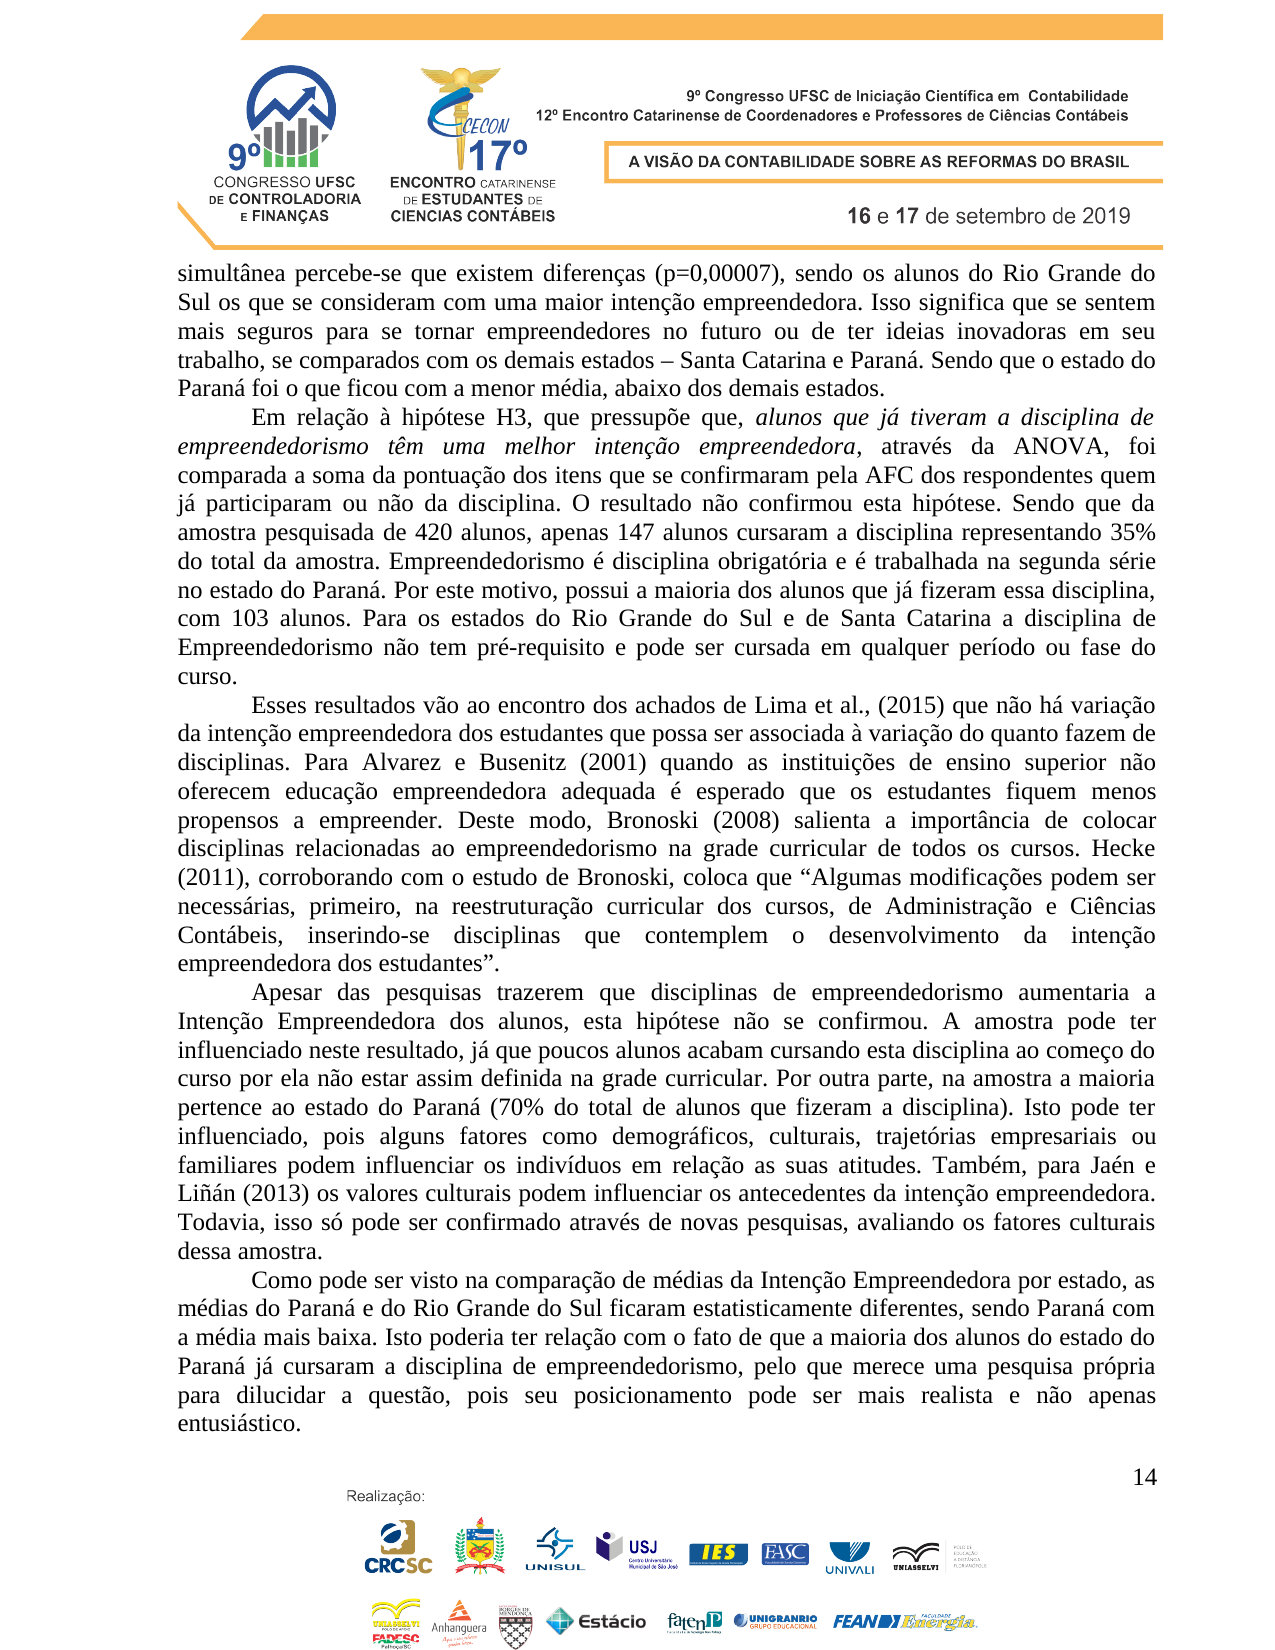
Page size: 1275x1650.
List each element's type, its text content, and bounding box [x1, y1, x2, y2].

text Apesar das pesquisas trazerem que disciplinas de empreendedorismo aumentaria a Intenção Empreendedora dos alunos, esta hipótese não se confirmou. A amostra pode ter influenciado neste resultado, já que poucos alunos acabam cursando esta disciplina ao começo do curso por ela não estar assim definida na grade curricular. Por outra parte, na amostra a maioria pertence ao estado do Paraná (70% do total de alunos que fizeram a disciplina). Isto pode ter influenciado, pois alguns fatores como demográficos, culturais, trajetórias empresariais ou familiares podem influenciar os indivíduos em relação as suas atitudes. Também, para Jaén e Liñán (2013) os valores culturais podem influenciar os antecedentes da intenção empreendedora. Todavia, isso só pode ser confirmado através de novas pesquisas, avaliando os fatores culturais dessa amostra. [177, 977, 1157, 1265]
text Em relação à hipótese H3, que pressupõe que, alunos que já tiveram a disciplina de empreendedorismo têm uma melhor intenção empreendedora, através da ANOVA, foi comparada a soma da pontuação dos itens que se confirmaram pela AFC dos respondentes quem já participaram ou não da disciplina. O resultado não confirmou esta hipótese. Sendo que da amostra pesquisada de 420 alunos, apenas 147 alunos cursaram a disciplina representando 35% do total da amostra. Empreendedorismo é disciplina obrigatória e é trabalhada na segunda série no estado do Paraná. Por este motivo, possui a maioria dos alunos que já fizeram essa disciplina, com 103 alunos. Para os estados do Rio Grande do Sul e de Santa Catarina a disciplina de Empreendedorismo não tem pré-requisito e pode ser cursada em qualquer período ou fase do curso. [177, 402, 1157, 690]
text Esses resultados vão ao encontro dos achados de Lima et al., (2015) que não há variação da intenção empreendedora dos estudantes que possa ser associada à variação do quanto fazem de disciplinas. Para Alvarez e Busenitz (2001) quando as instituições de ensino superior não oferecem educação empreendedora adequada é esperado que os estudantes fiquem menos propensos a empreender. Deste modo, Bronoski (2008) salienta a importância de colocar disciplinas relacionadas ao empreendedorismo na grade curricular de todos os cursos. Hecke (2011), corroborando com o estudo de Bronoski, coloca que “Algumas modificações podem ser necessárias, primeiro, na reestruturação curricular dos cursos, de Administração e Ciências Contábeis, inserindo-se disciplinas que contemplem o desenvolvimento da intenção empreendedora dos estudantes”. [177, 690, 1157, 977]
text Como pode ser visto na comparação de médias da Intenção Empreendedora por estado, as médias do Paraná e do Rio Grande do Sul ficaram estatisticamente diferentes, sendo Paraná com a média mais baixa. Isto poderia ter relação com o fato de que a maioria dos alunos do estado do Paraná já cursaram a disciplina de empreendedorismo, pelo que merece uma pesquisa própria para dilucidar a questão, pois seu posicionamento pode ser mais realista e não apenas entusiástico. [177, 1265, 1157, 1437]
picture [177, 14, 1164, 259]
picture [347, 1490, 987, 1650]
